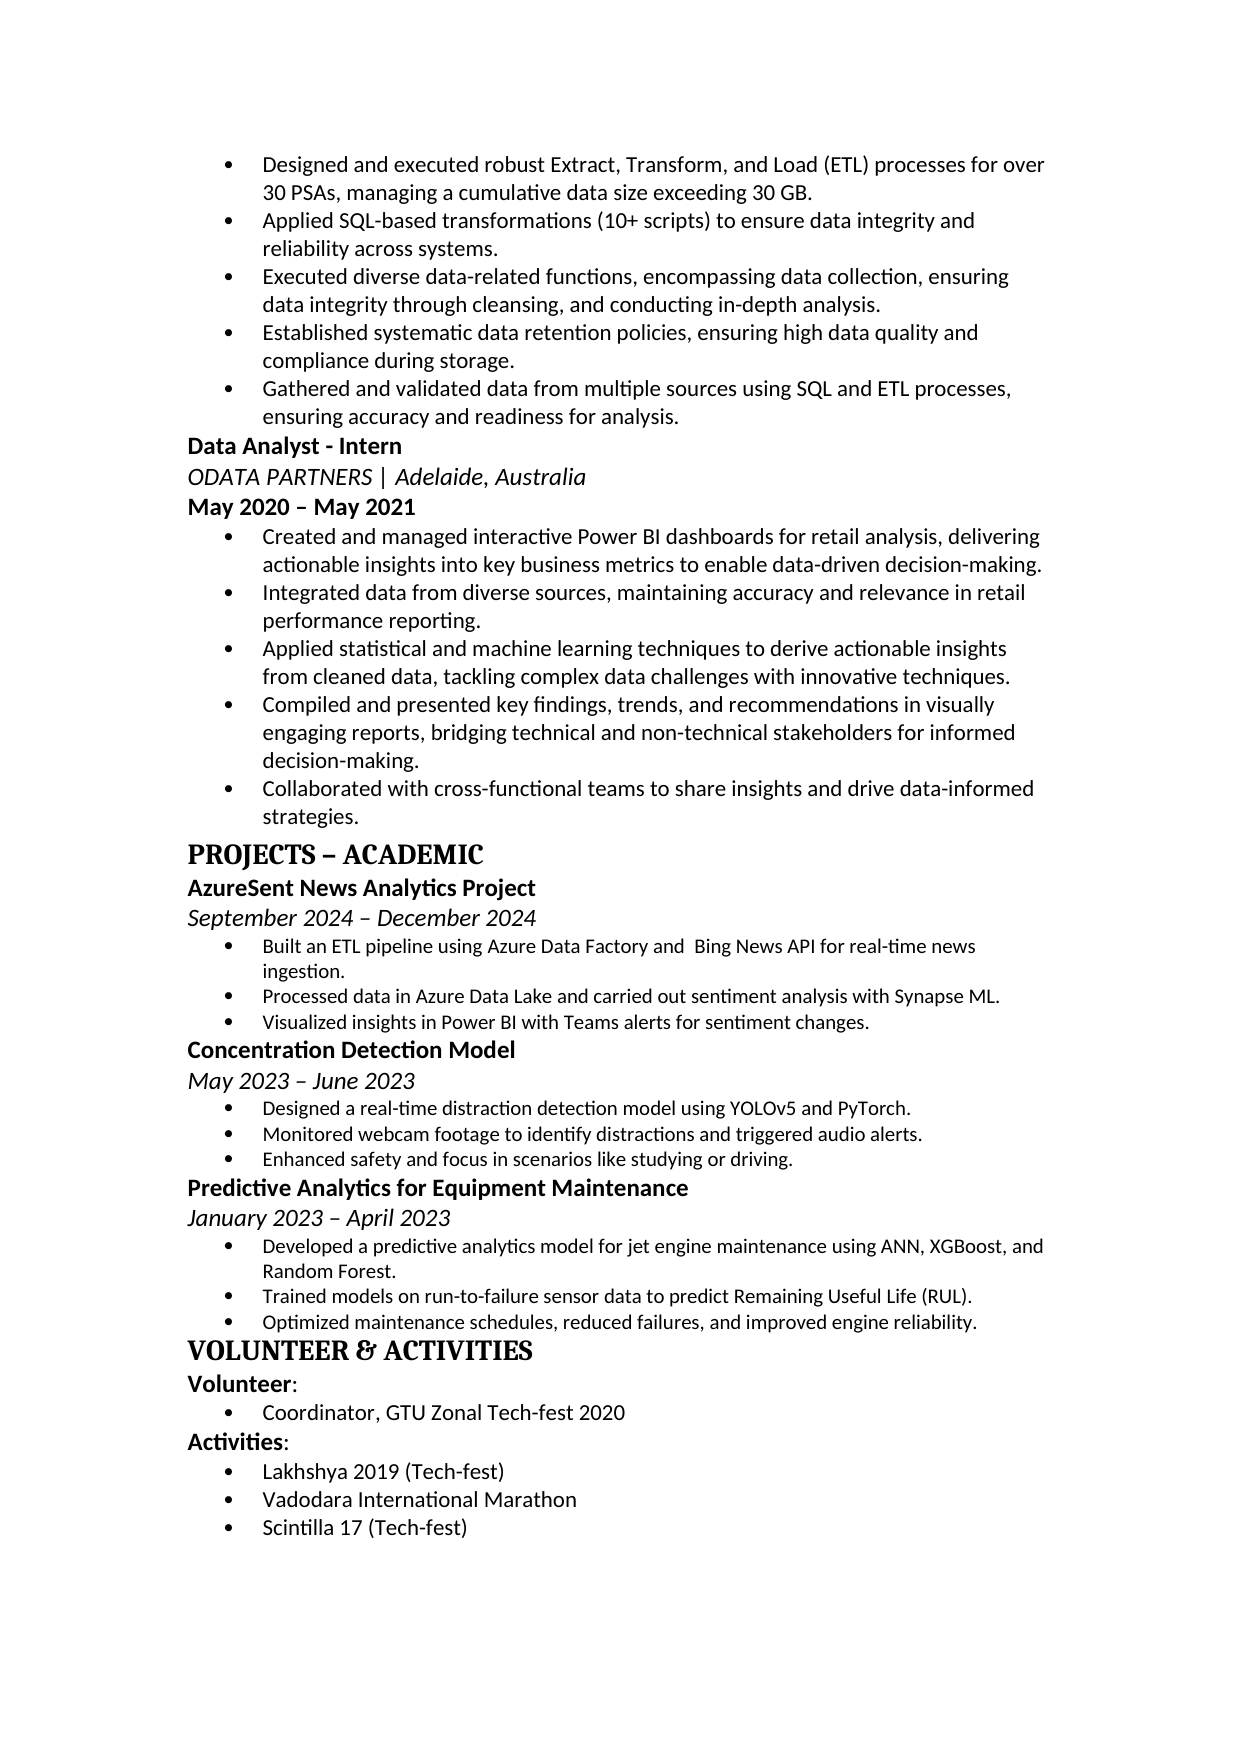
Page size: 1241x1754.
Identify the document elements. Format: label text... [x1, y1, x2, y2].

list Coordinator, GTU Zonal Tech-fest 2020 [225, 1398, 1053, 1427]
title PROJECTS – ACADEMIC [187, 838, 1029, 872]
text AzureSent News Analytics Project September 2024 – December 2024 [187, 872, 1053, 933]
list Monitored webcam footage to identify distractions and triggered audio alerts. [225, 1121, 1053, 1146]
list Designed and executed robust Extract, Transform, and Load (ETL) processes for over 30 PSAs, managing a cumulative data size exceeding 30 GB. [225, 150, 1053, 206]
list Visualized insights in Power BI with Teams alerts for sentiment changes. [225, 1009, 1053, 1034]
list Scintilla 17 (Tech-fest) [225, 1513, 1053, 1541]
list Applied SQL-based transformations (10+ scripts) to ensure data integrity and reliability across systems. [225, 206, 1053, 262]
list Integrated data from diverse sources, maintaining accuracy and relevance in retail performance reporting. [225, 578, 1053, 634]
list Lakhshya 2019 (Tech-fest) [225, 1457, 1053, 1485]
list Created and managed interactive Power BI dashboards for retail analysis, delivering actionable insights into key business metrics to enable data-driven decision-making. [225, 522, 1053, 578]
text Concentration Detection Model May 2023 – June 2023 [187, 1034, 1053, 1096]
list Gathered and validated data from multiple sources using SQL and ETL processes, ensuring accuracy and readiness for analysis. [225, 374, 1053, 430]
text Volunteer: [187, 1368, 1053, 1398]
list Processed data in Azure Data Lake and carried out sentiment analysis with Synapse ML. [225, 984, 1053, 1009]
list Trained models on run-to-failure sensor data to predict Remaining Useful Life (RUL). [225, 1284, 1053, 1309]
list Collaborated with cross-functional teams to share insights and drive data-informed strategies. [225, 774, 1053, 830]
text Data Analyst - Intern ODATA PARTNERS | Adelaide, Australia May 2020 – May 2021 [187, 430, 1053, 522]
list Established systematic data retention policies, ensuring high data quality and compliance during storage. [225, 318, 1053, 374]
list Designed a real-time distraction detection model using YOLOv5 and PyTorch. [225, 1096, 1053, 1121]
list Compiled and presented key findings, trends, and recommendations in visually engaging reports, bridging technical and non-technical stakeholders for informed decision-making. [225, 690, 1053, 774]
list Enhanced safety and focus in scenarios like studying or driving. [225, 1146, 1053, 1172]
list Applied statistical and machine learning techniques to derive actionable insights from cleaned data, tackling complex data challenges with innovative techniques. [225, 634, 1053, 690]
list Built an ETL pipeline using Azure Data Factory and Bing News API for real-time news ingestion. [225, 933, 1053, 984]
list Vadodara International Marathon [225, 1485, 1053, 1513]
list Optimized maintenance schedules, reduced failures, and improved engine reliability. [225, 1309, 1053, 1334]
list Executed diverse data-related functions, encompassing data collection, ensuring data integrity through cleansing, and conducting in-depth analysis. [225, 262, 1053, 318]
list Developed a predictive analytics model for jet engine maintenance using ANN, XGBoost, and Random Forest. [225, 1233, 1053, 1284]
text Predictive Analytics for Equipment Maintenance January 2023 – April 2023 [187, 1172, 1053, 1233]
text Activities: [187, 1427, 1053, 1457]
title VOLUNTEER & ACTIVITIES [187, 1334, 1029, 1368]
